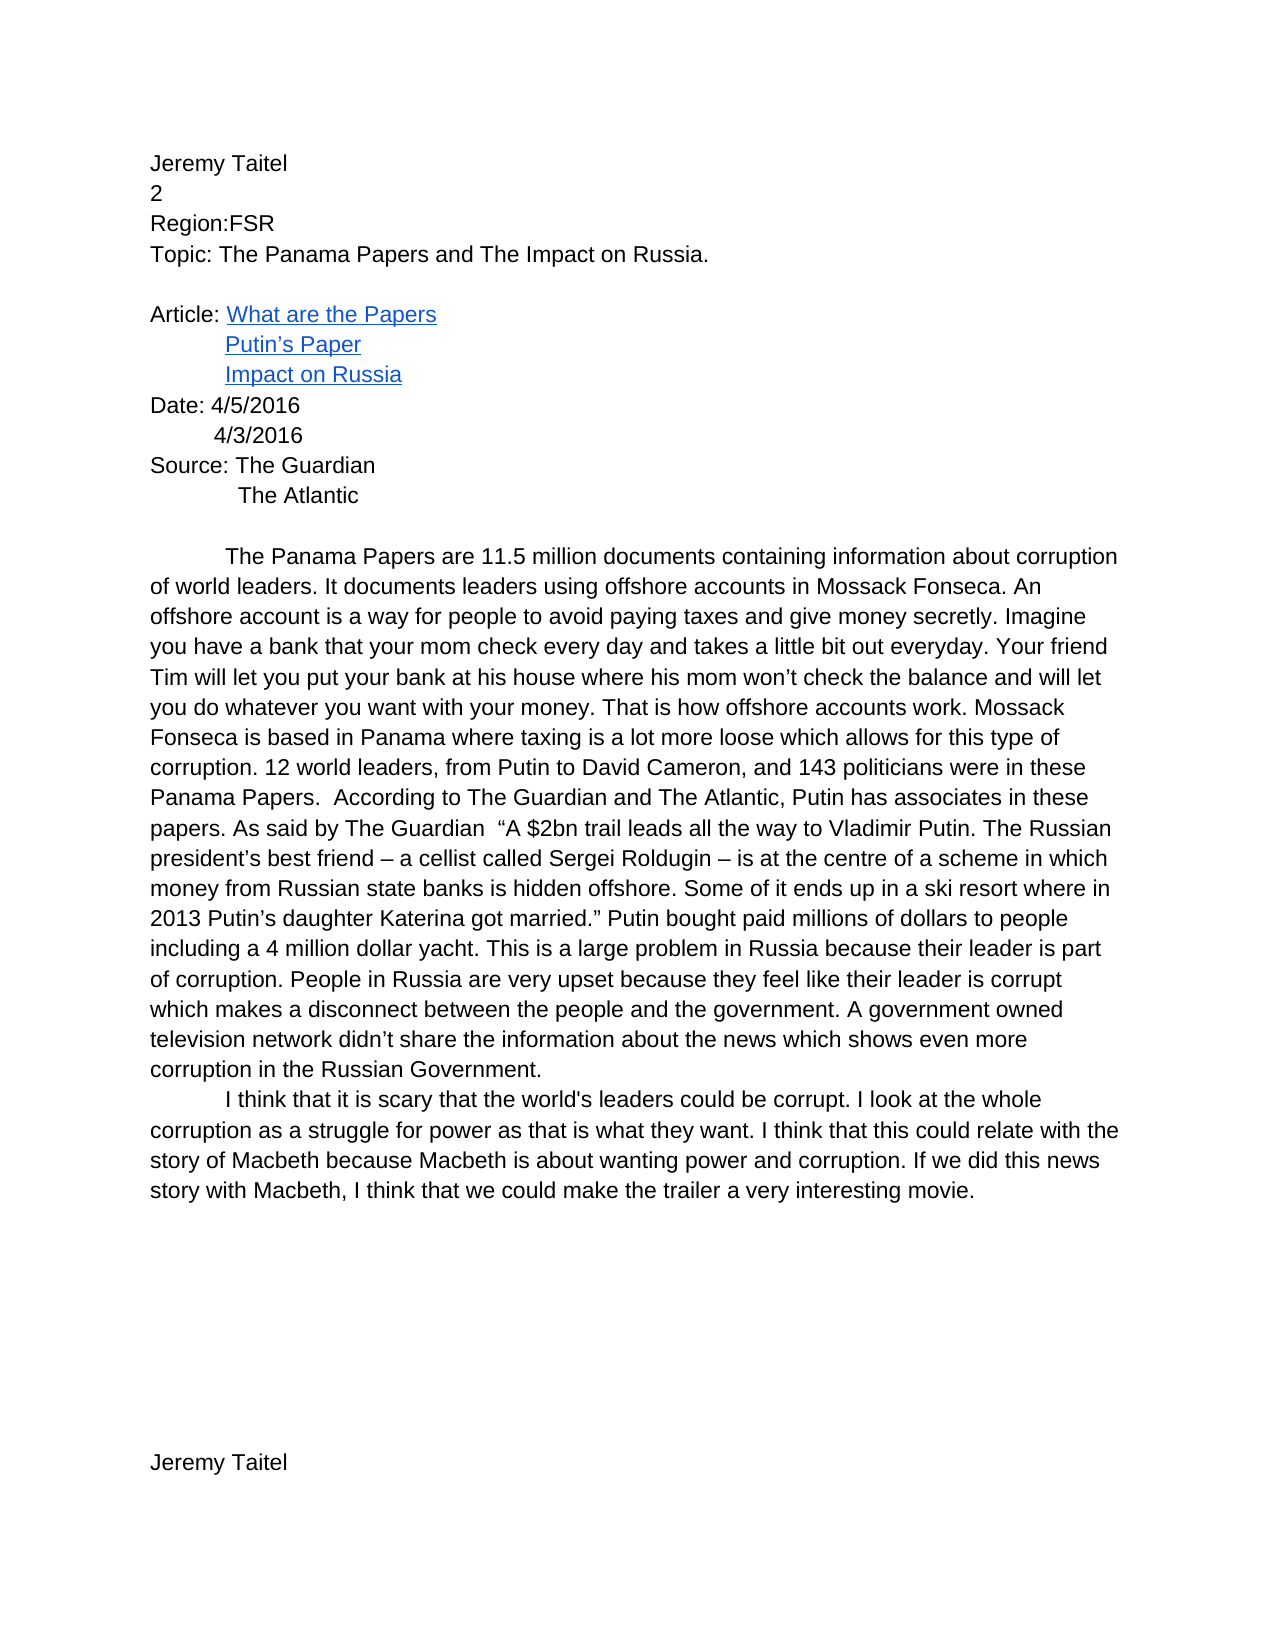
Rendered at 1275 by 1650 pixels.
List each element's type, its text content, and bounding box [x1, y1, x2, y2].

text The Atlantic [150, 482, 1125, 509]
text Impact on Russia [150, 361, 1125, 388]
text Putin’s Paper [150, 331, 1125, 358]
text Topic: The Panama Papers and The Impact on Russia. [150, 241, 1125, 267]
text Jeremy Taitel [150, 1449, 1125, 1475]
text Jeremy Taitel [150, 150, 1125, 176]
text The Panama Papers are 11.5 million documents containing information about corruption of world leaders. It documents leaders using offshore accounts in Mossack Fonseca. An offshore account is a way for people to avoid paying taxes and give money secretly. Imagine you have a bank that your mom check every day and takes a little bit out everyday. Your friend Tim will let you put your bank at his house where his mom won’t check the balance and will let you do whatever you want with your money. That is how offshore accounts work. Mossack Fonseca is based in Panama where taxing is a lot more loose which allows for this type of corruption. 12 world leaders, from Putin to David Cameron, and 143 politicians were in these Panama Papers. According to The Guardian and The Atlantic, Putin has associates in these papers. As said by The Guardian “A $2bn trail leads all the way to Vladimir Putin. The Russian president’s best friend – a cellist called Sergei Roldugin – is at the centre of a scheme in which money from Russian state banks is hidden offshore. Some of it ends up in a ski resort where in 2013 Putin’s daughter Katerina got married.” Putin bought paid millions of dollars to people including a 4 million dollar yacht. This is a large problem in Russia because their leader is part of corruption. People in Russia are very upset because they feel like their leader is corrupt which makes a disconnect between the people and the government. A government owned television network didn’t share the information about the news which shows even more corruption in the Russian Government. [150, 543, 1125, 1083]
text Source: The Guardian [150, 452, 1125, 478]
text Region:FSR [150, 210, 1125, 237]
text 4/3/2016 [150, 422, 1125, 448]
text I think that it is scary that the world's leaders could be corrupt. I look at the whole corruption as a struggle for power as that is what they want. I think that this could relate with the story of Macbeth because Macbeth is about wanting power and corruption. If we did this news story with Macbeth, I think that we could make the trailer a very interesting movie. [150, 1086, 1125, 1203]
text 2 [150, 180, 1125, 207]
text Date: 4/5/2016 [150, 392, 1125, 418]
text Article: What are the Papers [150, 301, 1125, 327]
